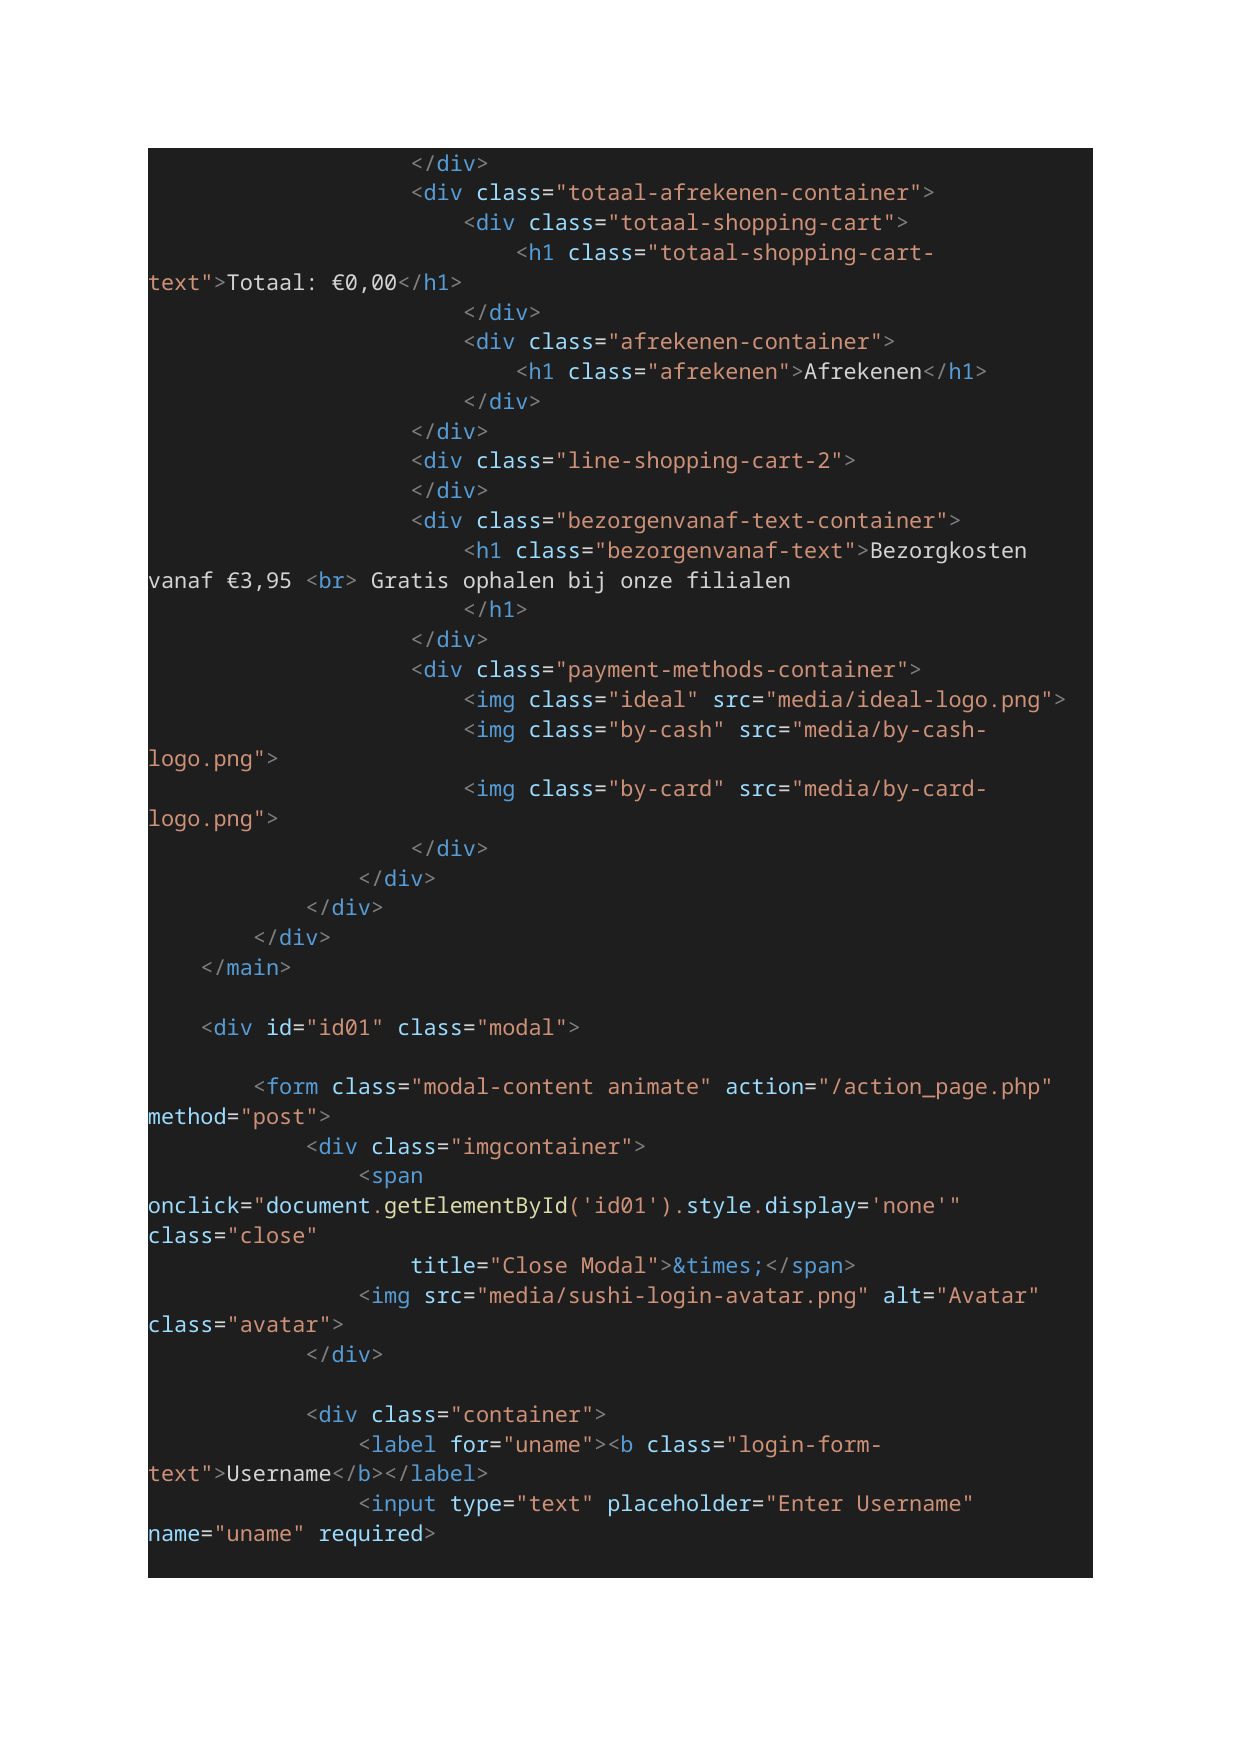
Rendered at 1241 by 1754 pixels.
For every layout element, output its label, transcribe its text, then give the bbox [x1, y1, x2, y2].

text <div class="payment-methods-container"> [148, 654, 1093, 684]
text <h1 class="totaal-shopping-cart-text">Totaal: €0,00</h1> [148, 237, 1093, 297]
text <label for="uname"><b class="login-form-text">Username</b></label> [148, 1429, 1093, 1488]
text <form class="modal-content animate" action="/action_page.php" method="post"> [148, 1071, 1093, 1131]
text </div> [148, 386, 1093, 416]
text <div class="afrekenen-container"> [148, 326, 1093, 356]
text <img class="by-card" src="media/by-card-logo.png"> [148, 773, 1093, 833]
text <div class="line-shopping-cart-2"> [148, 446, 1093, 475]
text </div> [148, 833, 1093, 863]
text </h1> [148, 594, 1093, 624]
text <input type="text" placeholder="Enter Username" name="uname" required> [148, 1488, 1093, 1548]
text </div> [148, 297, 1093, 326]
text <div class="totaal-afrekenen-container"> [148, 177, 1093, 207]
text </div> [148, 1339, 1093, 1369]
text <div class="totaal-shopping-cart"> [148, 207, 1093, 237]
text <h1 class="bezorgenvanaf-text">Bezorgkosten vanaf €3,95 <br> Gratis ophalen bij onze filialen [148, 535, 1093, 594]
text <h1 class="afrekenen">Afrekenen</h1> [148, 356, 1093, 386]
text <div id="id01" class="modal"> [148, 1012, 1093, 1041]
text <div class="imgcontainer"> [148, 1131, 1093, 1161]
text </div> [148, 892, 1093, 922]
text </div> [148, 624, 1093, 654]
text <img class="by-cash" src="media/by-cash-logo.png"> [148, 714, 1093, 773]
text <img class="ideal" src="media/ideal-logo.png"> [148, 684, 1093, 714]
text </div> [148, 148, 1093, 177]
text <span onclick="document.getElementById('id01').style.display='none'" class="close" [148, 1161, 1093, 1250]
text title="Close Modal">&times;</span> [148, 1250, 1093, 1280]
text <img src="media/sushi-login-avatar.png" alt="Avatar" class="avatar"> [148, 1280, 1093, 1339]
text <div class="bezorgenvanaf-text-container"> [148, 505, 1093, 535]
text </div> [148, 863, 1093, 892]
text <div class="container"> [148, 1399, 1093, 1429]
text </main> [148, 952, 1093, 982]
text </div> [148, 416, 1093, 446]
text </div> [148, 922, 1093, 952]
text </div> [148, 475, 1093, 505]
